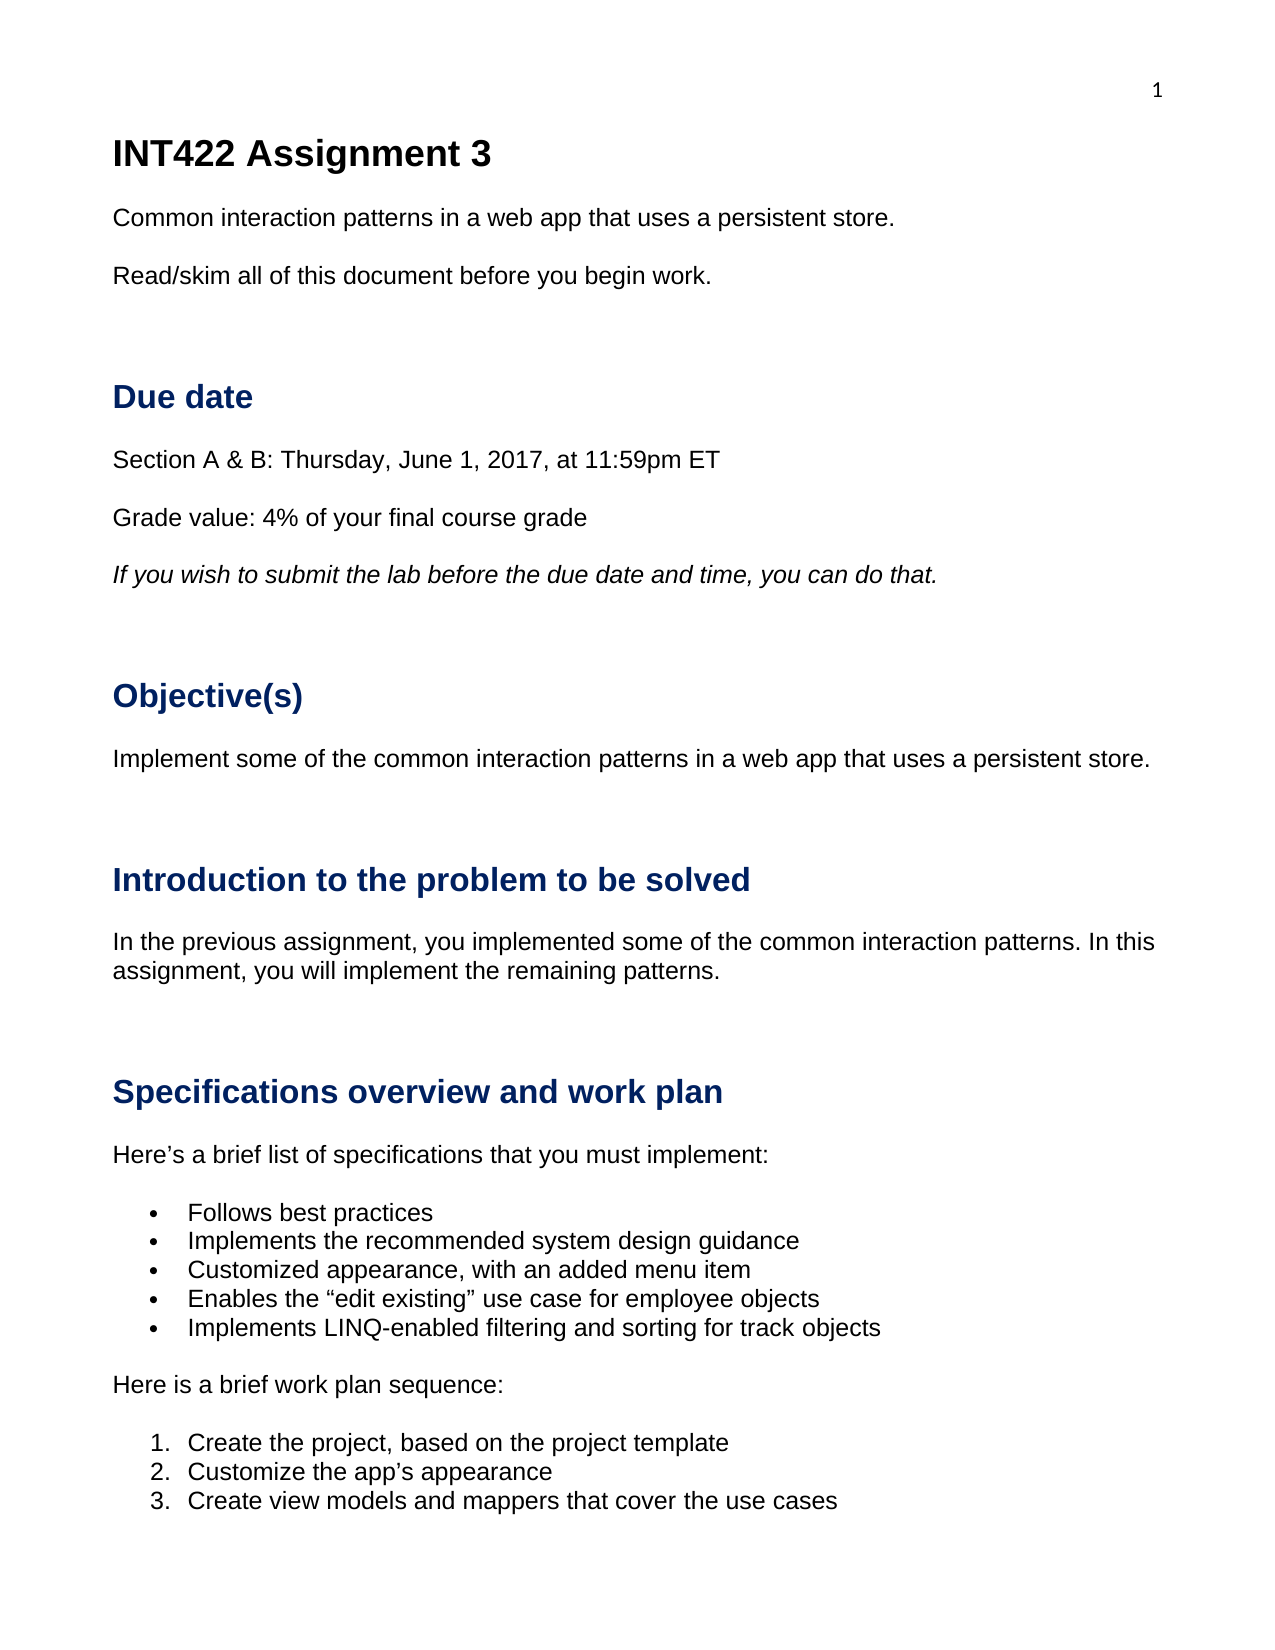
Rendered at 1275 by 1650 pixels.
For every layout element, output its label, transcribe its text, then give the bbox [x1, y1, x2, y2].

text If you wish to submit the lab before the due date and time, you can do that. [112, 561, 1162, 589]
text In the previous assignment, you implemented some of the common interaction patterns. In this assignment, you will implement the remaining patterns. [112, 927, 1162, 985]
list Create the project, based on the project template [150, 1428, 1162, 1457]
list Implements the recommended system design guidance [150, 1226, 1162, 1255]
text Objective(s) [112, 676, 1162, 715]
text Implement some of the common interaction patterns in a web app that uses a persistent store. [112, 744, 1162, 773]
list Create view models and mappers that cover the use cases [150, 1486, 1162, 1514]
text INT422 Assignment 3 [112, 131, 1162, 174]
text Specifications overview and work plan [112, 1072, 1162, 1110]
text Section A & B: Thursday, June 1, 2017, at 11:59pm ET [112, 445, 1162, 473]
text Introduction to the problem to be solved [112, 860, 1162, 898]
list Enables the “edit existing” use case for employee objects [150, 1284, 1162, 1312]
list Implements LINQ-enabled filtering and sorting for track objects [150, 1312, 1162, 1341]
text Due date [112, 377, 1162, 416]
text Common interaction patterns in a web app that uses a persistent store. [112, 203, 1162, 232]
list Follows best practices [150, 1197, 1162, 1226]
list Customized appearance, with an added menu item [150, 1255, 1162, 1284]
list Customize the app’s appearance [150, 1457, 1162, 1486]
text Here’s a brief list of specifications that you must implement: [112, 1139, 1162, 1168]
text Read/skim all of this document before you begin work. [112, 261, 1162, 290]
text Here is a brief work plan sequence: [112, 1370, 1162, 1399]
text Grade value: 4% of your final course grade [112, 503, 1162, 531]
